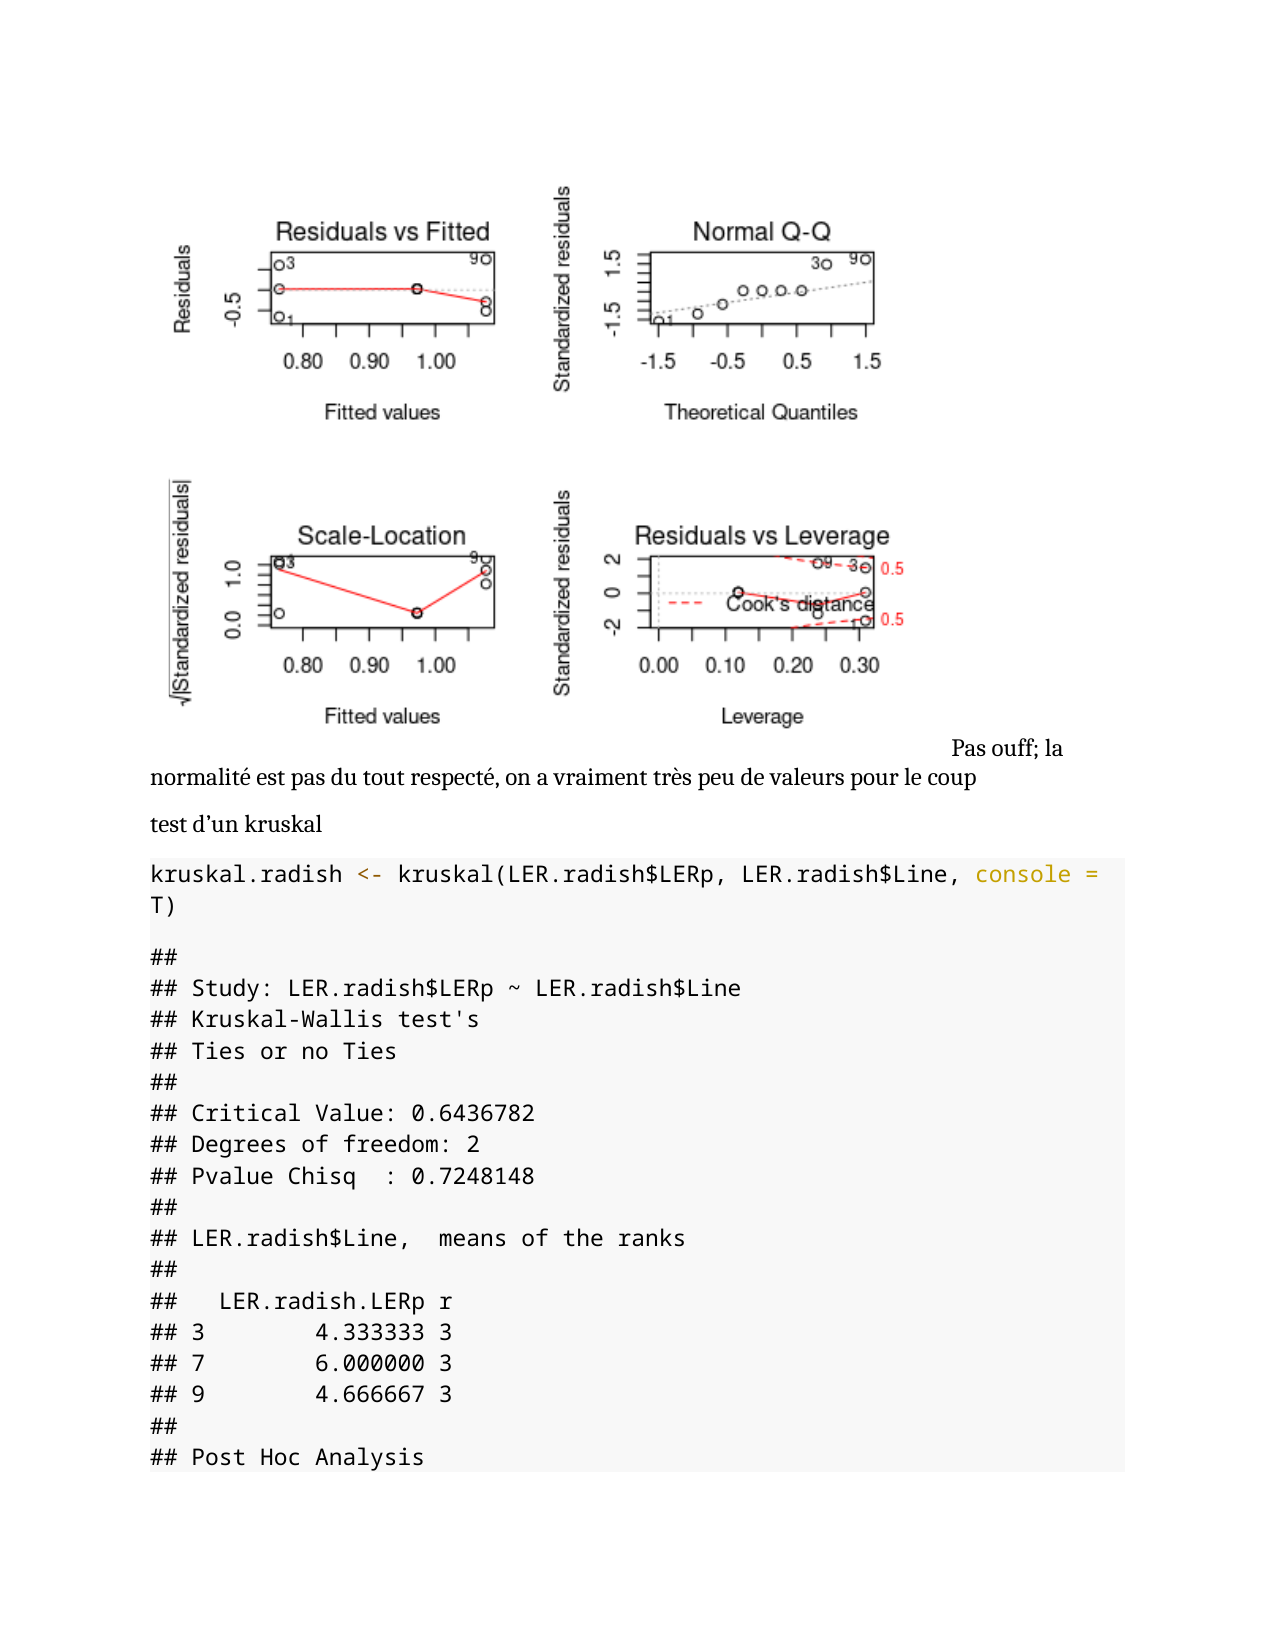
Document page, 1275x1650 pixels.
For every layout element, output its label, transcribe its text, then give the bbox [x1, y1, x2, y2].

text test d’un kruskal [150, 810, 1125, 839]
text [150, 941, 1125, 1472]
picture [168, 150, 927, 757]
text kruskal.radish <- kruskal(LER.radish$LERp, LER.radish$Line, console = T) [177, 858, 1125, 920]
